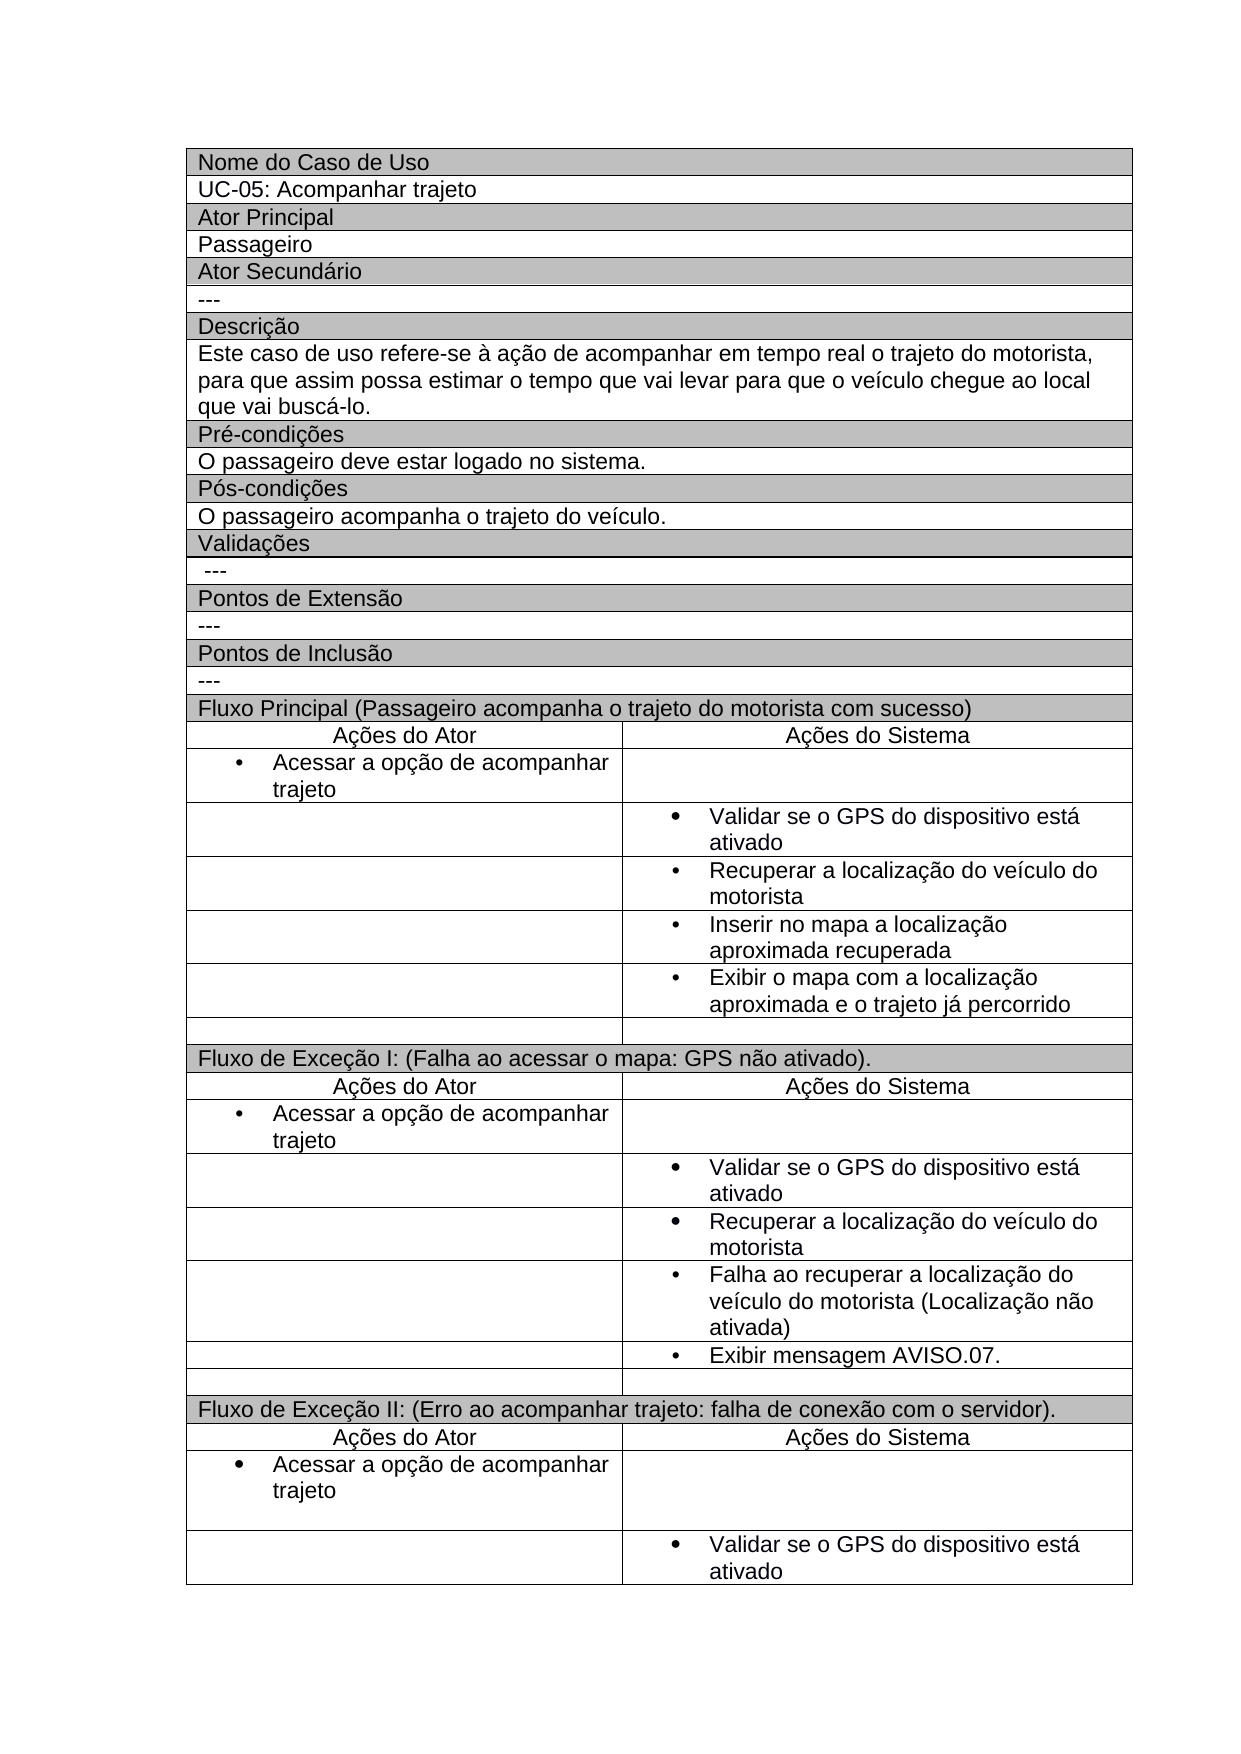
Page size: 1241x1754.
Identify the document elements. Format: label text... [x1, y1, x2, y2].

table_cell [187, 1018, 622, 1044]
table_cell --- [187, 286, 1132, 312]
table_cell Passageiro [187, 231, 1132, 257]
table_cell [187, 857, 622, 909]
table_header Nome do Caso de Uso [187, 149, 1132, 175]
table_cell Recuperar a localização do veículo do motorista [623, 857, 1132, 909]
table_cell Validar se o GPS do dispositivo está ativado [783, 1154, 1132, 1207]
table_cell [187, 1261, 622, 1341]
table_cell Pontos de Inclusão [187, 640, 1132, 666]
table_cell [187, 1208, 622, 1260]
table_cell Recuperar a localização do veículo do motorista [803, 1208, 1132, 1260]
table_cell [623, 749, 1132, 802]
table_cell --- [187, 667, 1132, 693]
table_cell Ações do Sistema [623, 722, 1132, 748]
table_cell Fluxo de Exceção I: (Falha ao acessar o mapa: GPS não ativado). [187, 1045, 1132, 1072]
table_cell Descrição [187, 313, 1132, 339]
table_cell O passageiro acompanha o trajeto do veículo. [187, 503, 1132, 529]
table_cell --- [187, 612, 1132, 639]
table_cell Ações do Ator [187, 1073, 622, 1099]
table_cell Validar se o GPS do dispositivo está ativado [623, 803, 709, 856]
table_cell Este caso de uso refere-se à ação de acompanhar em tempo real o trajeto do motorista, para que assim possa estimar o tempo que vai levar para que o veículo chegue ao local que vai buscá-lo. [187, 340, 1132, 419]
table_cell Falha ao recuperar a localização do veículo do motorista (Localização não ativada) [623, 1261, 1132, 1341]
table_cell [187, 1369, 622, 1395]
table_cell Ações do Sistema [623, 1073, 1132, 1099]
table_cell Validações [187, 530, 1132, 556]
table_cell --- [187, 558, 1132, 584]
table_cell [623, 1369, 1132, 1395]
table_cell Ações do Sistema [623, 1424, 1132, 1450]
table_cell Pós-condições [187, 475, 1132, 502]
table_cell UC-05: Acompanhar trajeto [277, 176, 1132, 202]
table_cell O passageiro deve estar logado no sistema. [187, 448, 1132, 474]
table_cell Exibir o mapa com a localização aproximada e o trajeto já percorrido [623, 964, 1132, 1017]
table_cell Acessar a opção de acompanhar trajeto [187, 749, 622, 802]
table_cell Pré-condições [187, 421, 1132, 447]
table_cell Fluxo Principal (Passageiro acompanha o trajeto do motorista com sucesso) [187, 695, 1132, 721]
table_cell Pontos de Extensão [187, 585, 1132, 611]
table_cell Acessar a opção de acompanhar trajeto [187, 1451, 622, 1530]
table_cell [187, 1342, 622, 1368]
table_cell Recuperar a localização do veículo do motorista [623, 1208, 709, 1260]
table_cell [623, 1100, 1132, 1153]
table_cell Validar se o GPS do dispositivo está ativado [783, 1531, 1132, 1584]
table_cell Ações do Ator [187, 1424, 622, 1450]
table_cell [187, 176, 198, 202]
table_cell [187, 803, 622, 856]
table_cell Ações do Ator [187, 722, 622, 748]
table_cell Acessar a opção de acompanhar trajeto [187, 1100, 622, 1153]
table_cell Validar se o GPS do dispositivo está ativado [623, 1531, 709, 1584]
table_cell Validar se o GPS do dispositivo está ativado [783, 803, 1132, 856]
table_cell [187, 1154, 622, 1207]
table_cell Inserir no mapa a localização aproximada recuperada [623, 911, 1132, 963]
table_cell [623, 1018, 1132, 1044]
table_cell Ator Principal [187, 204, 1132, 230]
table_cell Exibir mensagem AVISO.07. [623, 1342, 1132, 1368]
table_cell [187, 964, 622, 1017]
table_cell Ator Secundário [187, 258, 1132, 284]
table_cell [187, 1531, 622, 1584]
table_cell [187, 911, 622, 963]
table_cell [623, 1451, 1132, 1530]
table_cell Validar se o GPS do dispositivo está ativado [623, 1154, 709, 1207]
table_cell Fluxo de Exceção II: (Erro ao acompanhar trajeto: falha de conexão com o servidor). [187, 1396, 1132, 1423]
